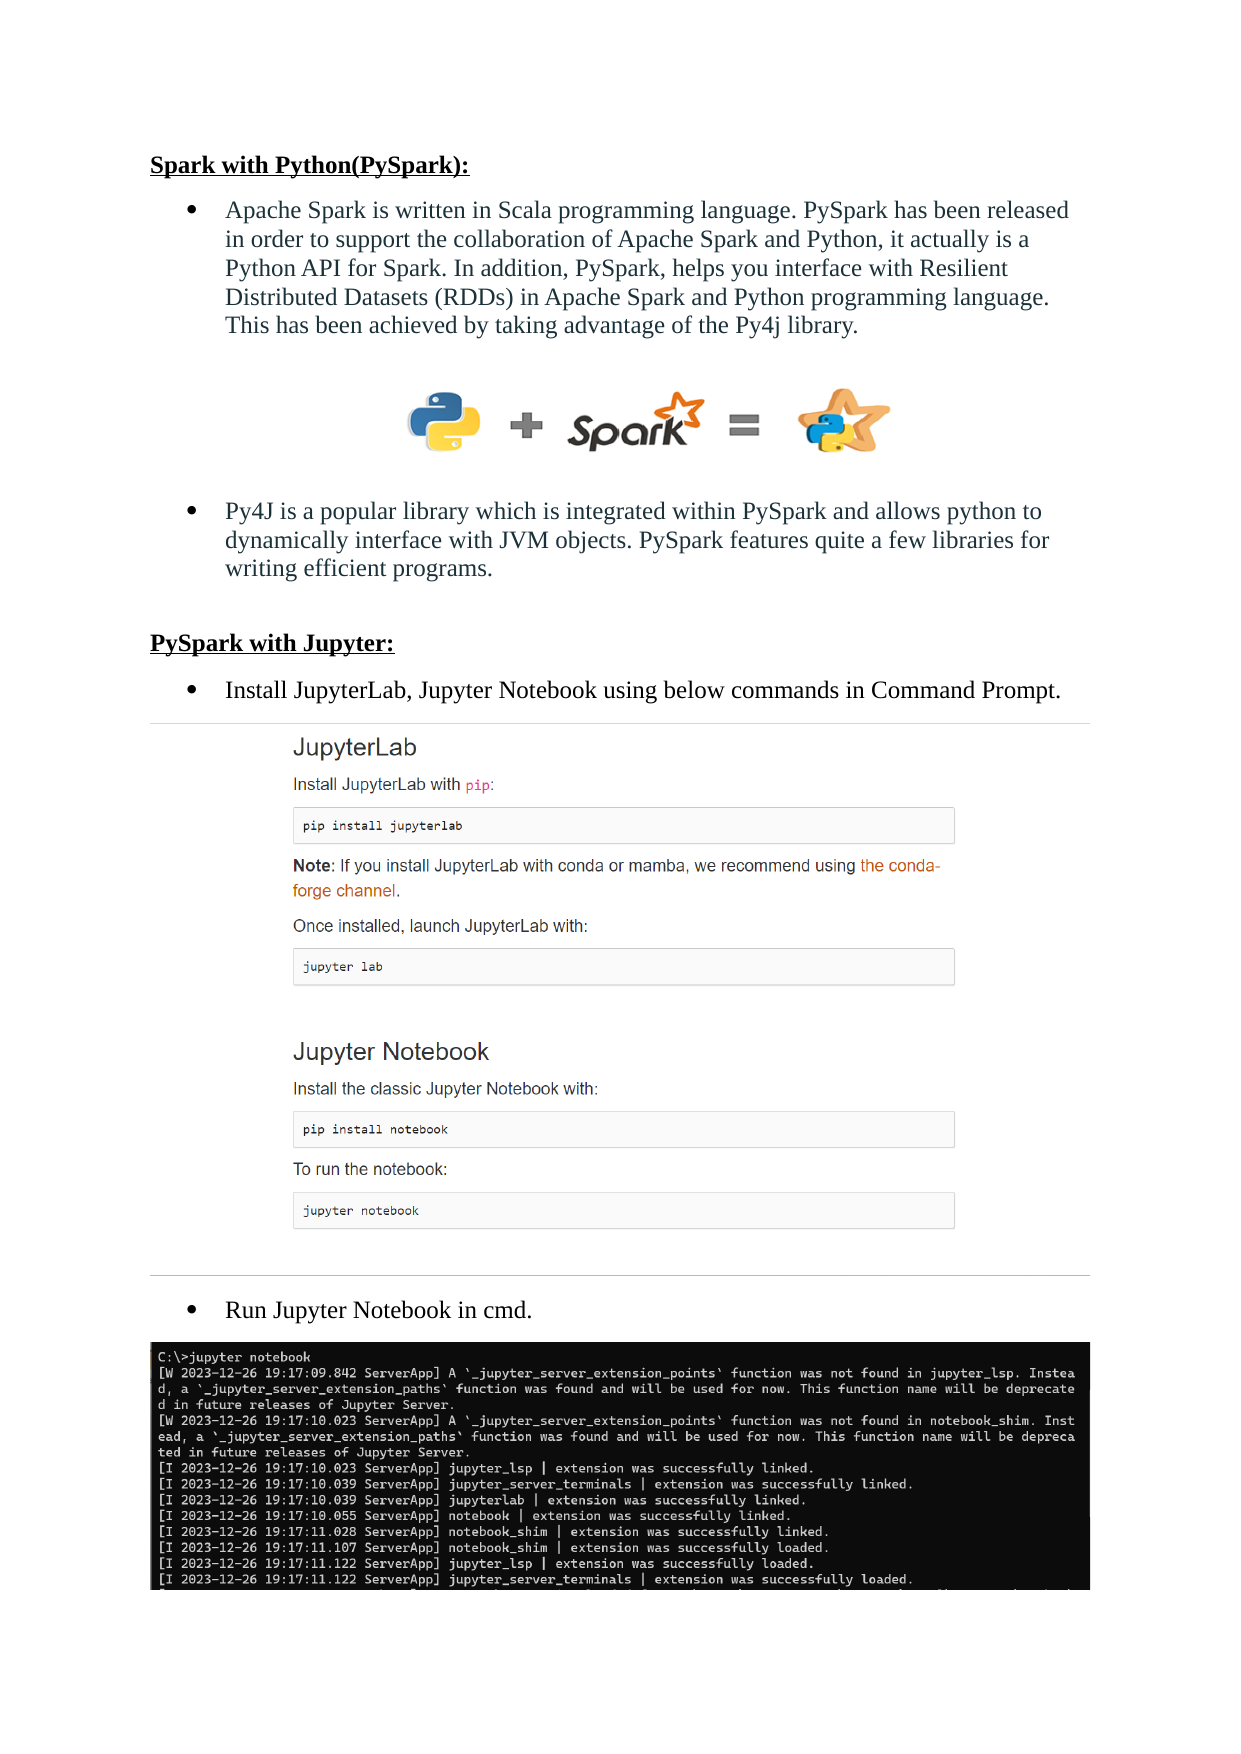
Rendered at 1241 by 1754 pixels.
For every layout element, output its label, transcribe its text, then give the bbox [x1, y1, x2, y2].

text Spark with Python(PySpark): [150, 150, 1090, 179]
list Py4J is a popular library which is integrated within PySpark and allows python to dynamically interface with JVM objects. PySpark features quite a few libraries for writing efficient programs. [187, 496, 1090, 582]
picture [375, 355, 936, 480]
picture [150, 1342, 1091, 1590]
picture [150, 723, 1091, 1276]
list Install JupyterLab, Jupyter Notebook using below commands in Command Prompt. [187, 675, 1090, 704]
list Apache Spark is written in Scala programming language. PySpark has been released in order to support the collaboration of Apache Spark and Python, it actually is a Python API for Spark. In addition, PySpark, helps you interface with Resilient Distributed Datasets (RDDs) in Apache Spark and Python programming language. This has been achieved by taking advantage of the Py4j library. [187, 195, 1090, 339]
text PySpark with Jupyter: [150, 628, 1090, 656]
list Run Jupyter Notebook in cmd. [187, 1295, 1090, 1323]
